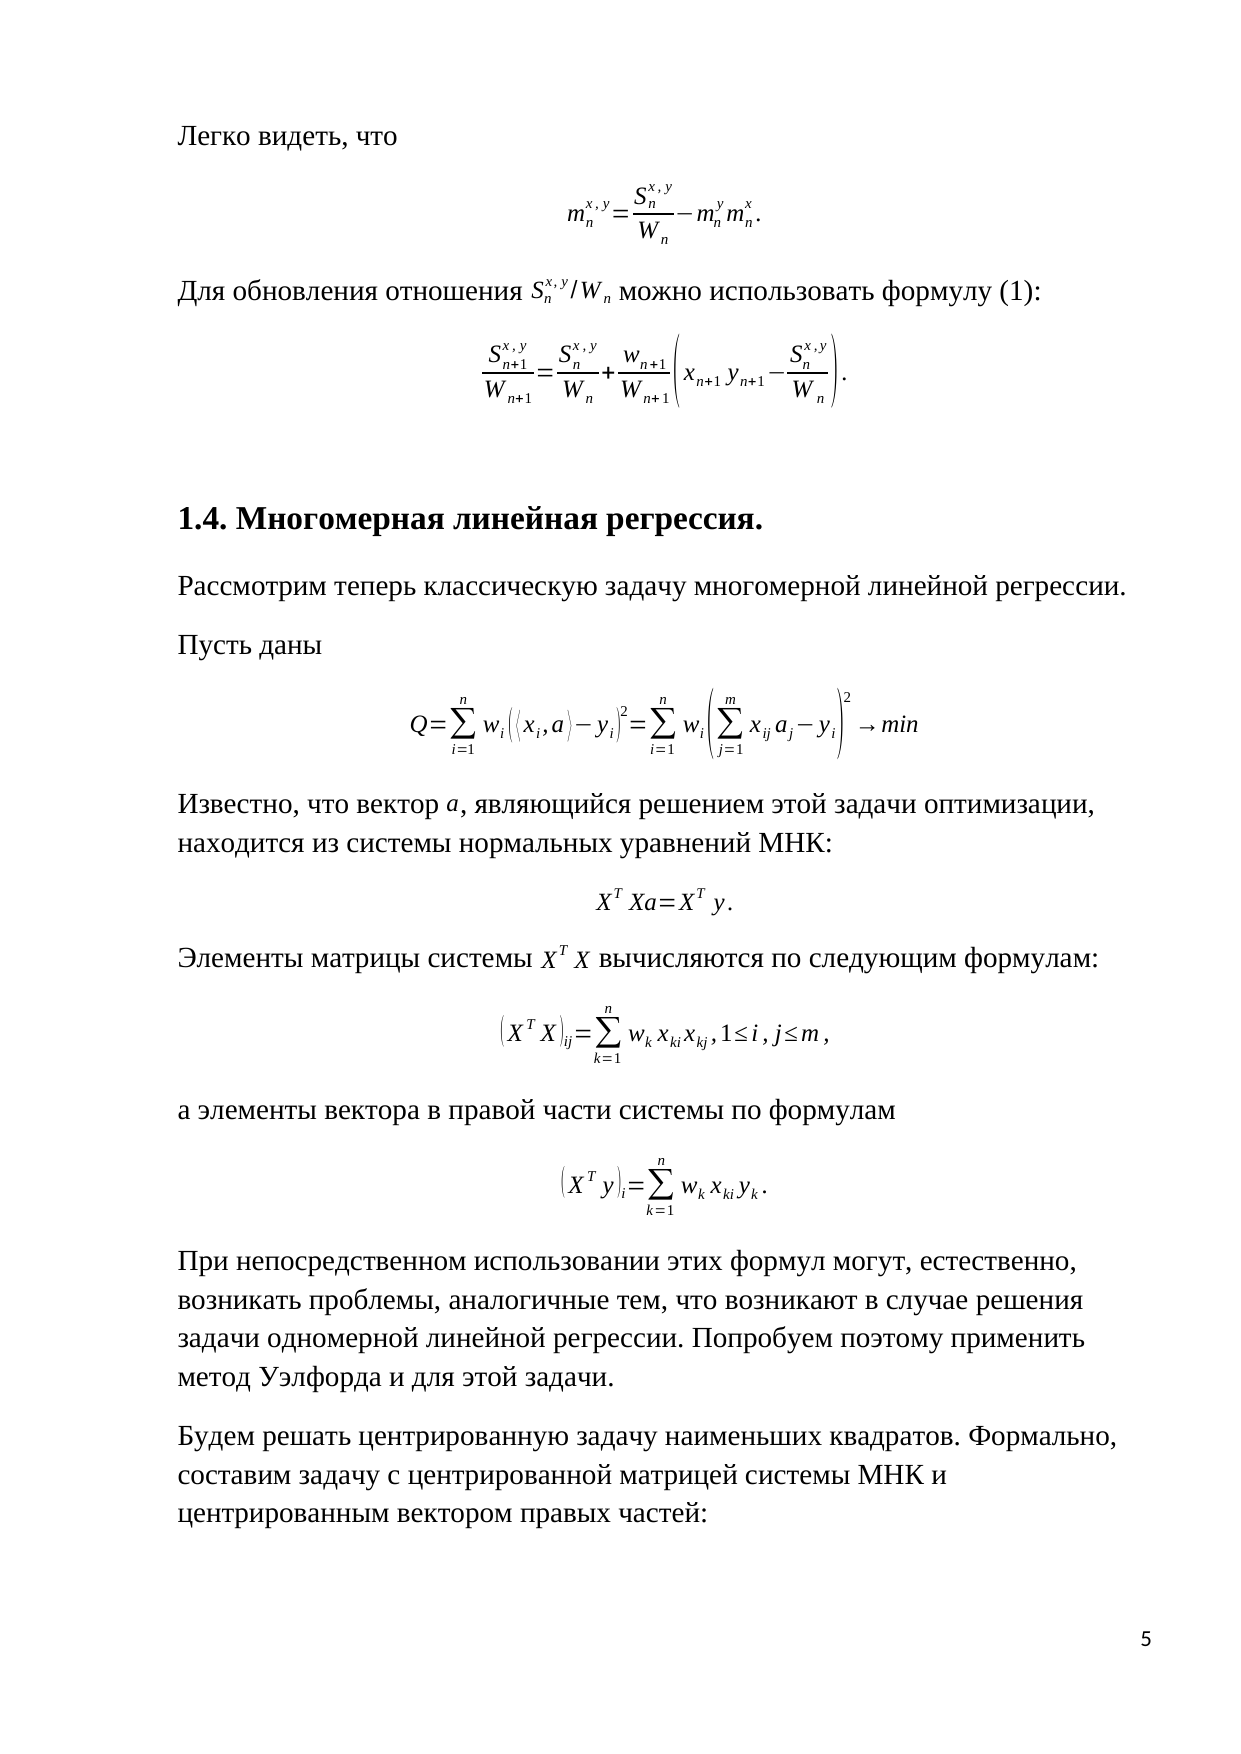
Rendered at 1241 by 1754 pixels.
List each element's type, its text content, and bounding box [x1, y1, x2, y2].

text При непосредственном использовании этих формул могут, естественно, возникать проблемы, аналогичные тем, что возникают в случае решения задачи одномерной линейной регрессии. Попробуем поэтому применить метод Уэлфорда и для этой задачи. [177, 1243, 1152, 1393]
text Будем решать центрированную задачу наименьших квадратов. Формально, составим задачу с центрированной матрицей системы МНК и центрированным вектором правых частей: [177, 1418, 1152, 1529]
text а элементы вектора в правой части системы по формулам [177, 1092, 1152, 1125]
text Пусть даны [177, 627, 1152, 661]
text Рассмотрим теперь классическую задачу многомерной линейной регрессии. [177, 568, 1152, 602]
list 1.4. Многомерная линейная регрессия. [177, 498, 1152, 536]
text Элементы матрицы системы вычисляются по следующим формулам: [177, 940, 1152, 974]
text Для обновления отношения можно использовать формулу (1): [177, 272, 1152, 307]
text Известно, что вектор , являющийся решением этой задачи оптимизации, находится из системы нормальных уравнений МНК: [177, 786, 1152, 858]
text Легко видеть, что [177, 118, 1152, 152]
